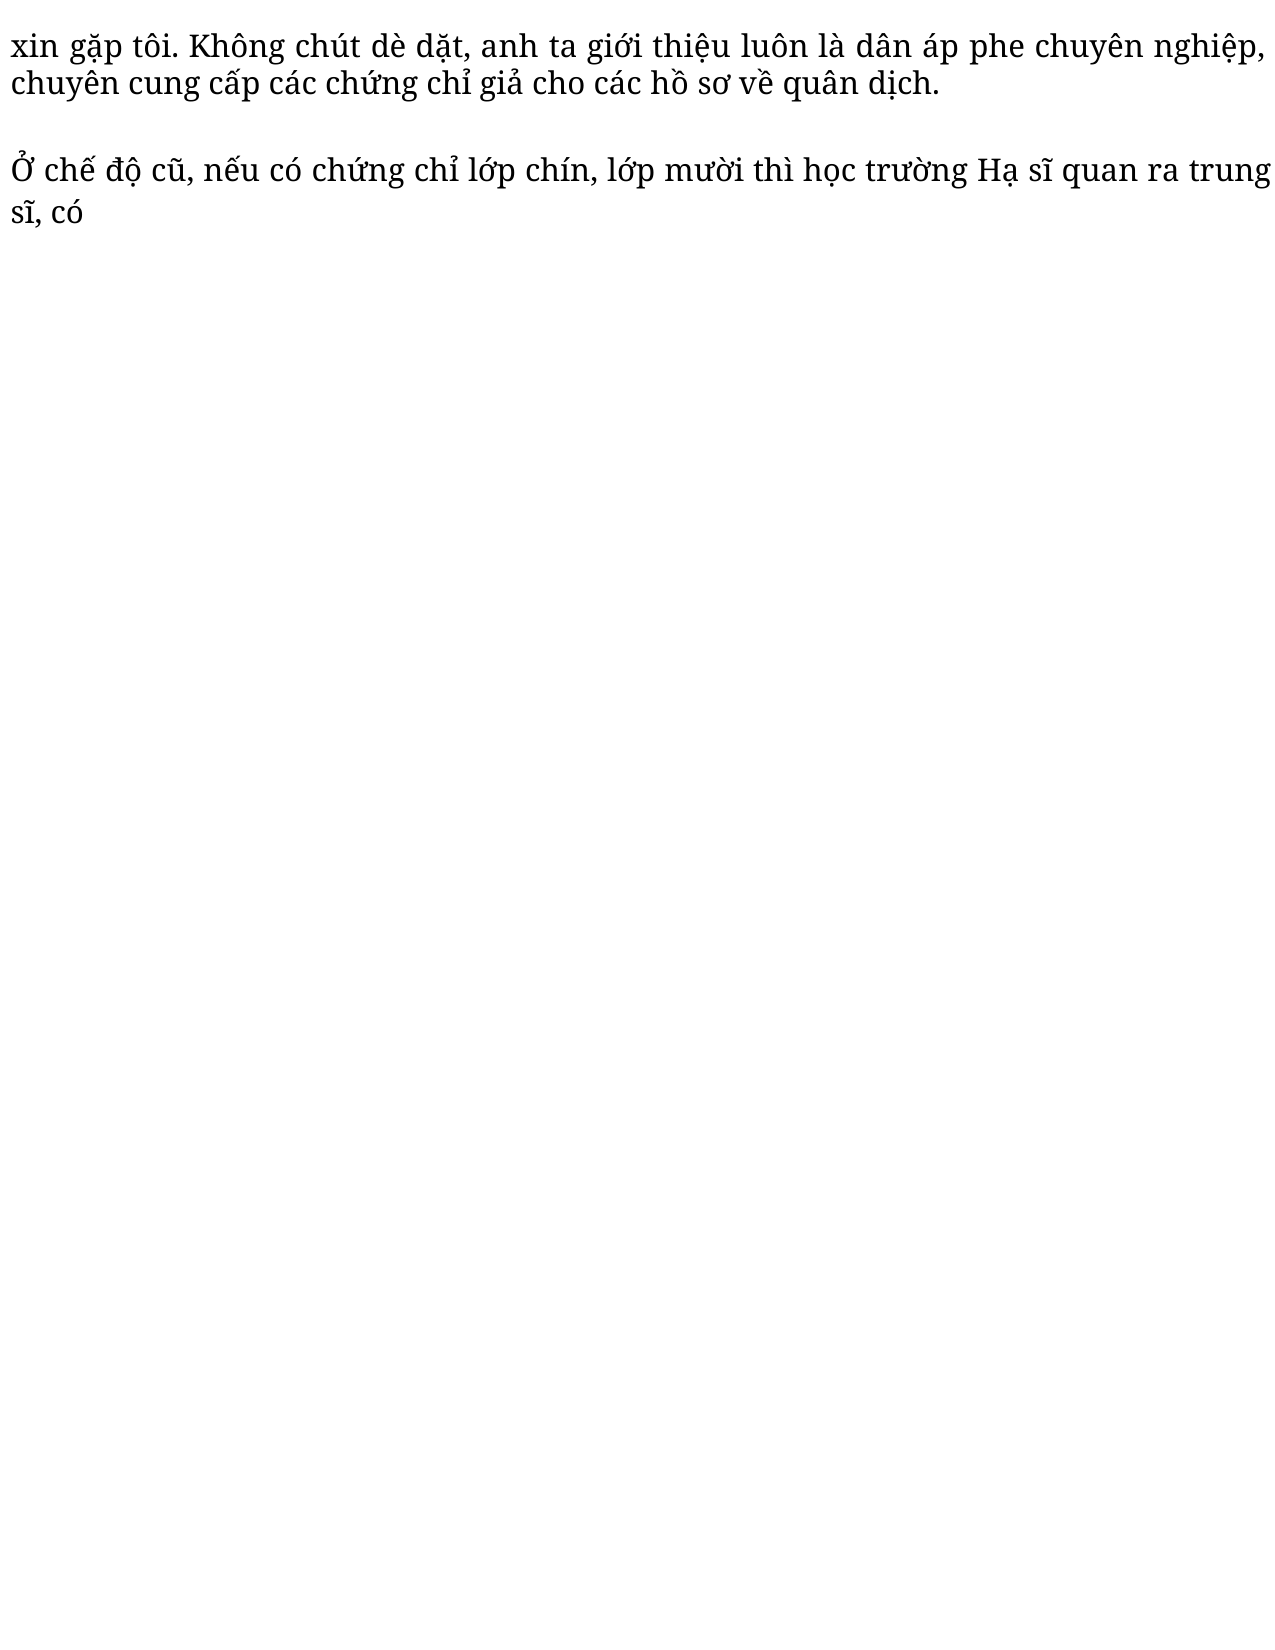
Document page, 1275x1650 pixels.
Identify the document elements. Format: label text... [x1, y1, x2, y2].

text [10, 27, 1265, 104]
text Ở chế độ cũ, nếu có chứng chỉ lớp chín, lớp mười thì học trường Hạ sĩ quan ra trung sĩ, có [10, 148, 1275, 233]
